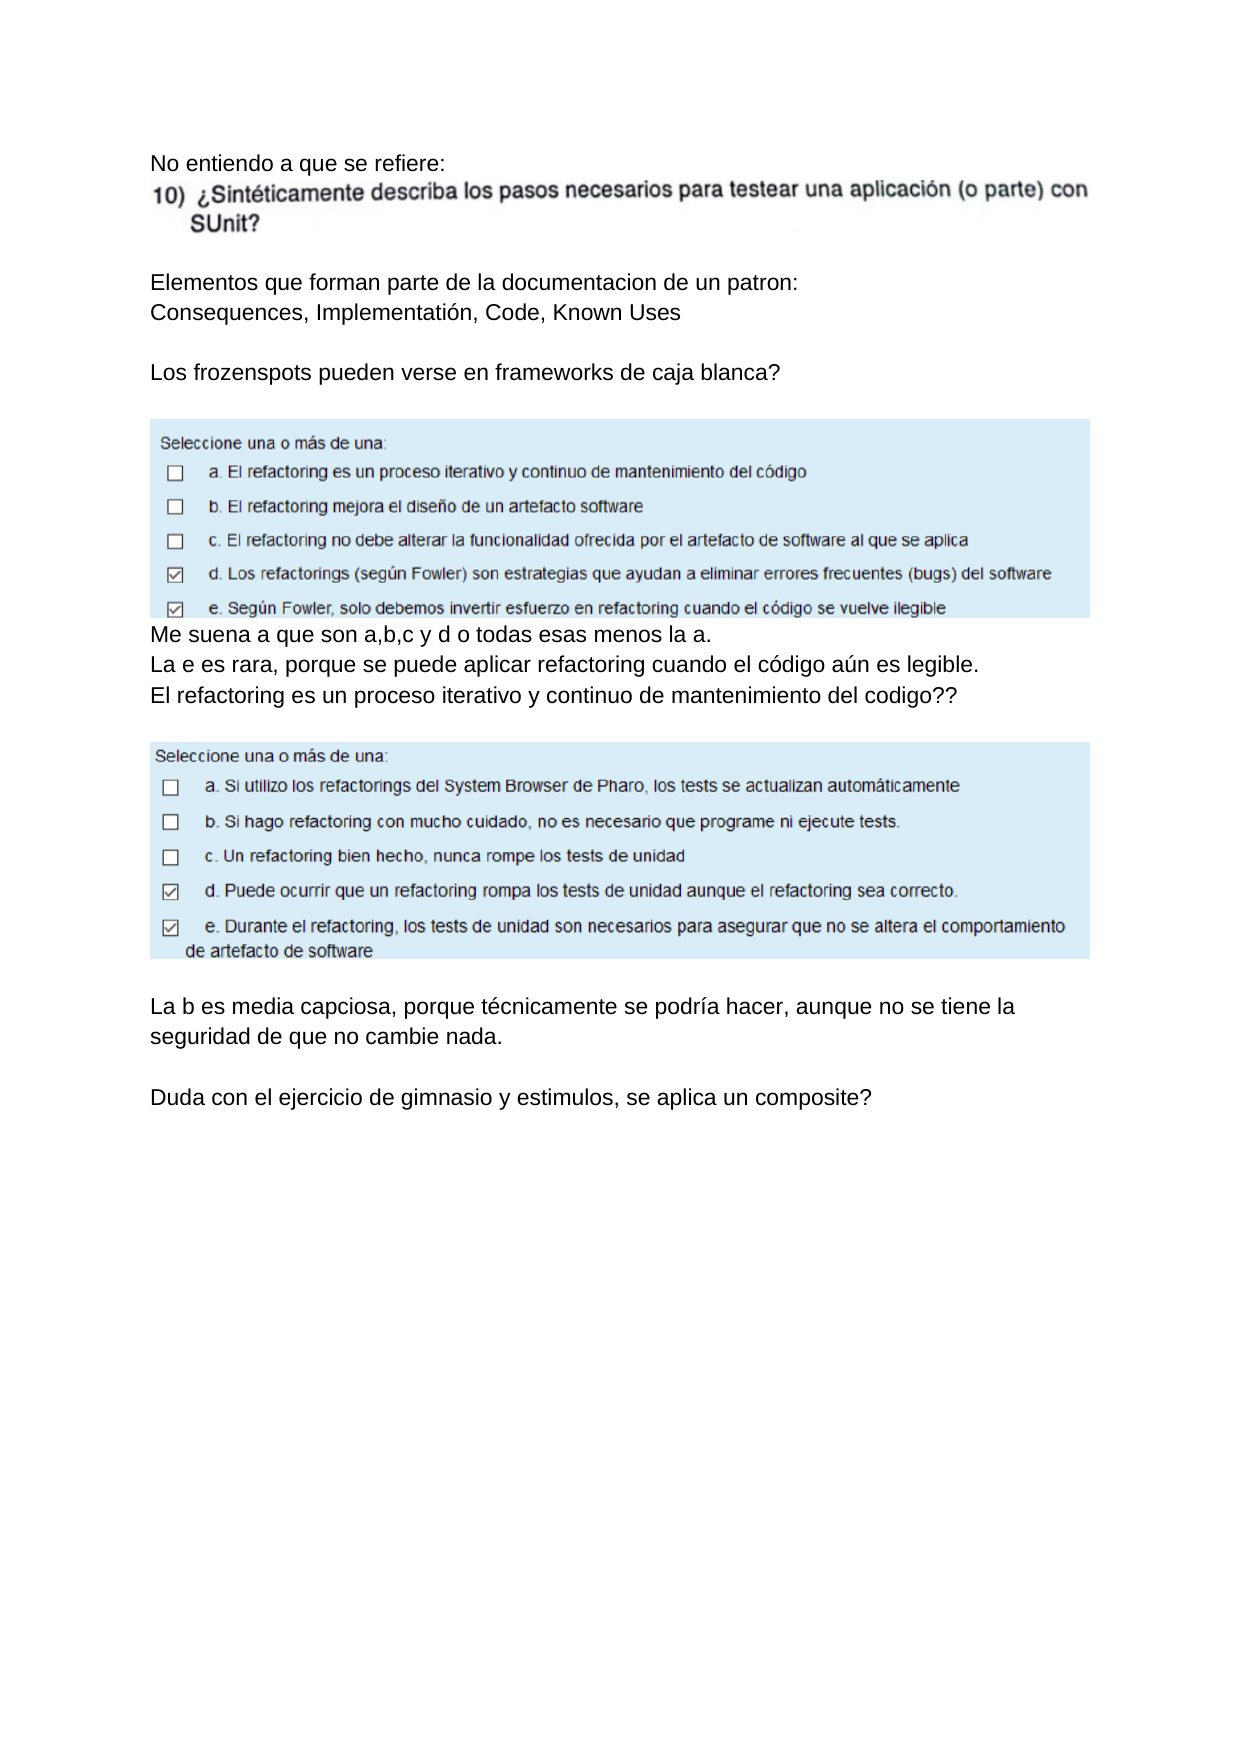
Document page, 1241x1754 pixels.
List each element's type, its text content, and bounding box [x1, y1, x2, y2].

picture [150, 742, 1091, 959]
text No entiendo a que se refiere: [150, 150, 1090, 180]
text Consequences, Implementatión, Code, Known Uses [150, 299, 1090, 325]
picture [150, 180, 1091, 235]
text El refactoring es un proceso iterativo y continuo de mantenimiento del codigo?? [150, 682, 1090, 708]
text La e es rara, porque se puede aplicar refactoring cuando el código aún es legible. [150, 651, 1090, 678]
text Duda con el ejercicio de gimnasio y estimulos, se aplica un composite? [150, 1083, 1090, 1110]
text Me suena a que son a,b,c y d o todas esas menos la a. [150, 621, 1090, 648]
text La b es media capciosa, porque técnicamente se podría hacer, aunque no se tiene la seguridad de que no cambie nada. [150, 993, 1090, 1049]
picture [150, 419, 1091, 618]
text Elementos que forman parte de la documentacion de un patron: [150, 268, 1090, 295]
text Los frozenspots pueden verse en frameworks de caja blanca? [150, 359, 1090, 385]
